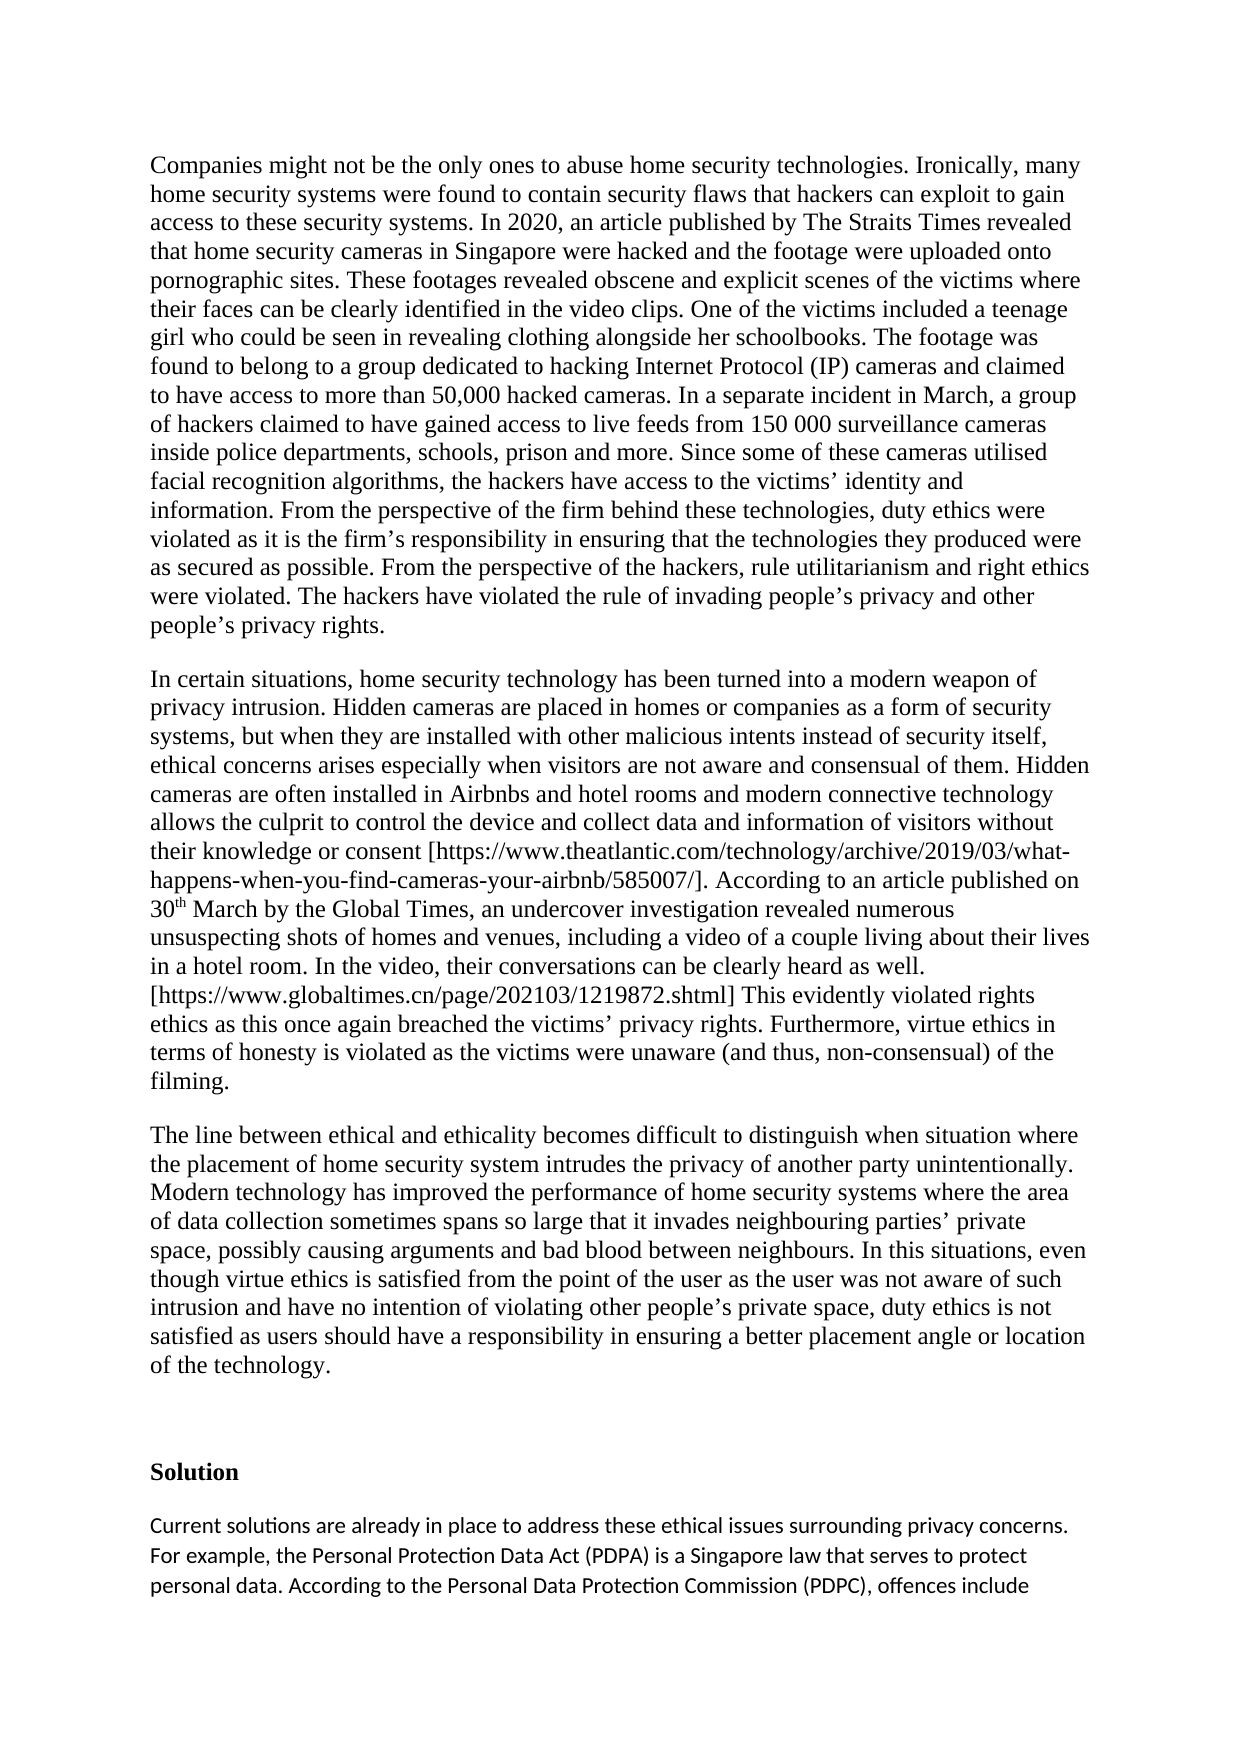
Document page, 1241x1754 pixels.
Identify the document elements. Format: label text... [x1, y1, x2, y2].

text The line between ethical and ethicality becomes difficult to distinguish when situation where the placement of home security system intrudes the privacy of another party unintentionally. Modern technology has improved the performance of home security systems where the area of data collection sometimes spans so large that it invades neighbouring parties’ private space, possibly causing arguments and bad blood between neighbours. In this situations, even though virtue ethics is satisfied from the point of the user as the user was not aware of such intrusion and have no intention of violating other people’s private space, duty ethics is not satisfied as users should have a responsibility in ensuring a better placement angle or location of the technology. [150, 1120, 1090, 1379]
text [150, 1511, 1090, 1600]
text In certain situations, home security technology has been turned into a modern weapon of privacy intrusion. Hidden cameras are placed in homes or companies as a form of security systems, but when they are installed with other malicious intents instead of security itself, ethical concerns arises especially when visitors are not aware and consensual of them. Hidden cameras are often installed in Airbnbs and hotel rooms and modern connective technology allows the culprit to control the device and collect data and information of visitors without their knowledge or consent [https://www.theatlantic.com/technology/archive/2019/03/what-happens-when-you-find-cameras-your-airbnb/585007/]. According to an article published on 30th March by the Global Times, an undercover investigation revealed numerous unsuspecting shots of homes and venues, including a video of a couple living about their lives in a hotel room. In the video, their conversations can be clearly heard as well. [https://www.globaltimes.cn/page/202103/1219872.shtml] This evidently violated rights ethics as this once again breached the victims’ privacy rights. Furthermore, virtue ethics in terms of honesty is violated as the victims were unaware (and thus, non-consensual) of the filming. [150, 664, 1090, 1095]
text Companies might not be the only ones to abuse home security technologies. Ironically, many home security systems were found to contain security flaws that hackers can exploit to gain access to these security systems. In 2020, an article published by The Straits Times revealed that home security cameras in Singapore were hacked and the footage were uploaded onto pornographic sites. These footages revealed obscene and explicit scenes of the victims where their faces can be clearly identified in the video clips. One of the victims included a teenage girl who could be seen in revealing clothing alongside her schoolbooks. The footage was found to belong to a group dedicated to hacking Internet Protocol (IP) cameras and claimed to have access to more than 50,000 hacked cameras. In a separate incident in March, a group of hackers claimed to have gained access to live feeds from 150 000 surveillance cameras inside police departments, schools, prison and more. Since some of these cameras utilised facial recognition algorithms, the hackers have access to the victims’ identity and information. From the perspective of the firm behind these technologies, duty ethics were violated as it is the firm’s responsibility in ensuring that the technologies they produced were as secured as possible. From the perspective of the hackers, rule utilitarianism and right ethics were violated. The hackers have violated the rule of invading people’s privacy and other people’s privacy rights. [150, 150, 1090, 639]
text Solution [150, 1457, 1090, 1486]
